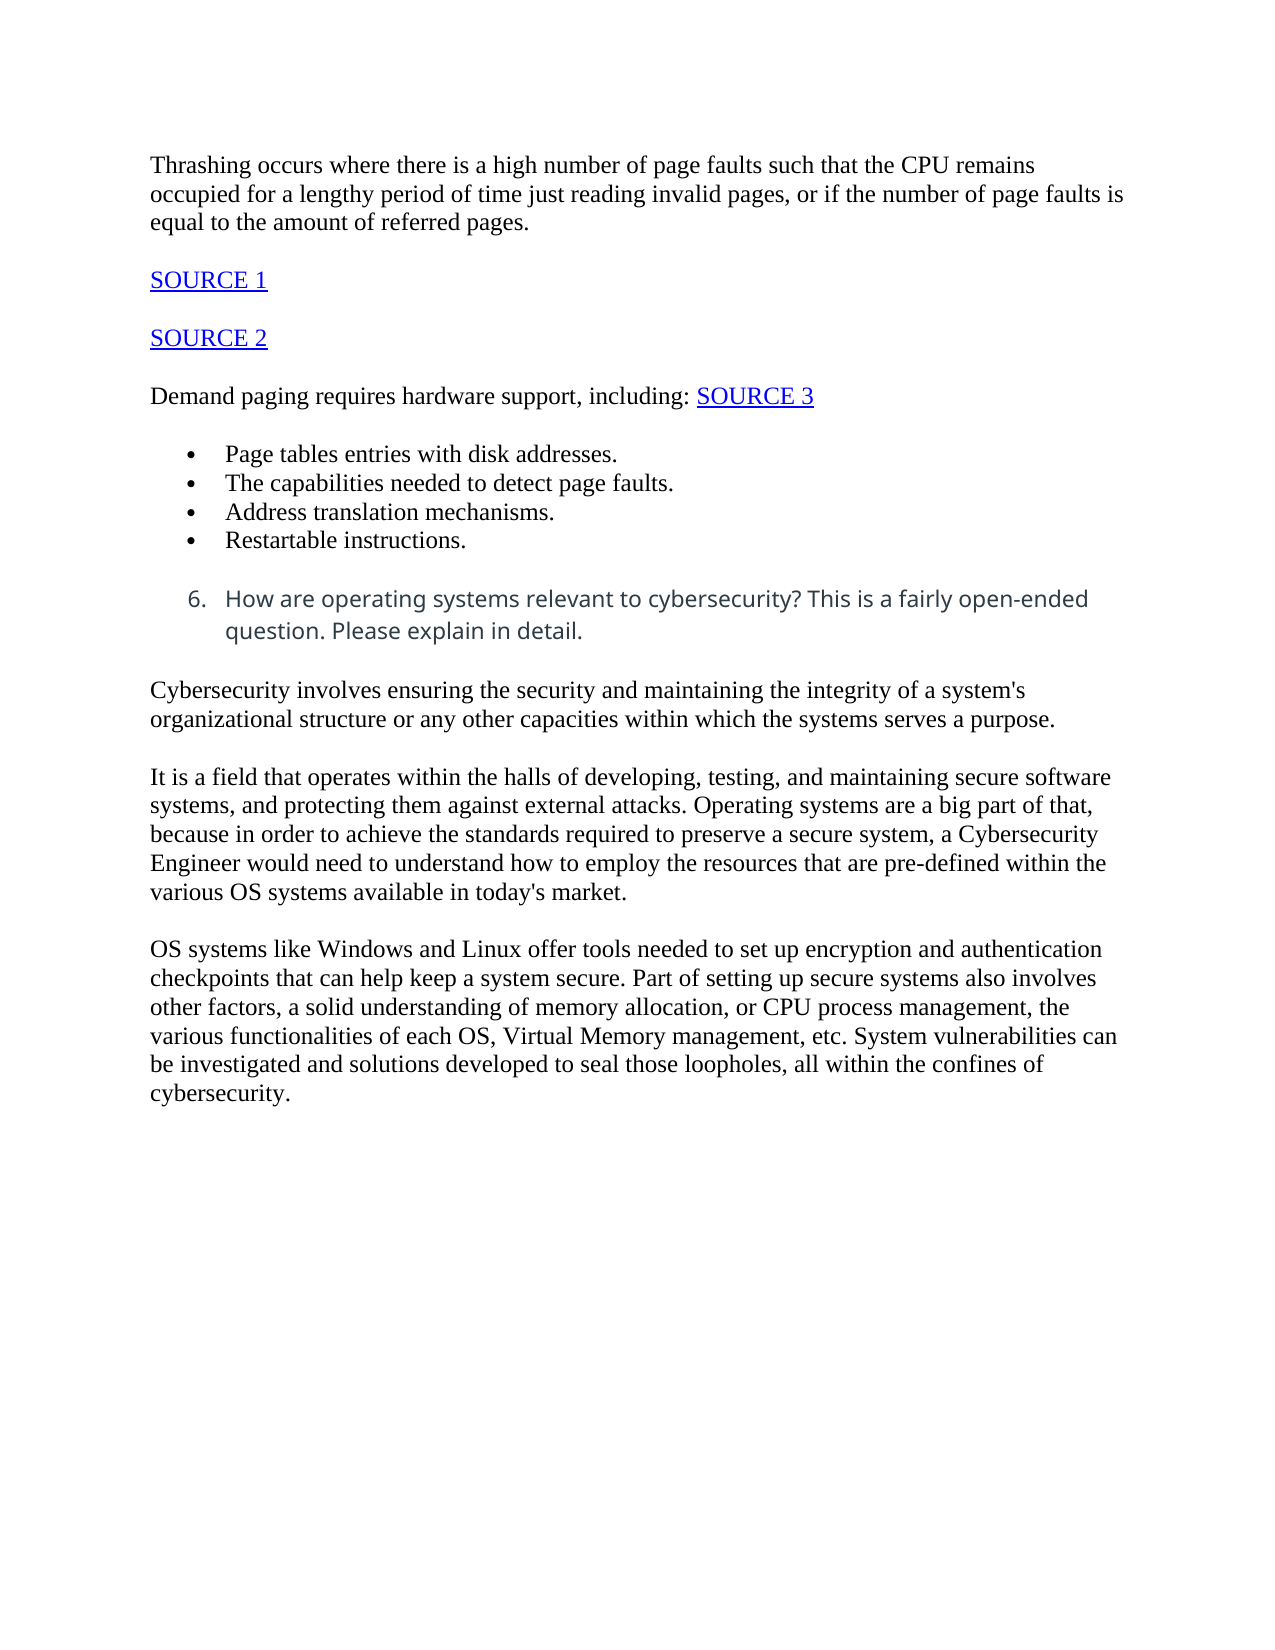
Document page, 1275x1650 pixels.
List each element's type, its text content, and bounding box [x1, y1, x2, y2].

text Cybersecurity involves ensuring the security and maintaining the integrity of a system's organizational structure or any other capacities within which the systems serves a purpose. [150, 675, 1125, 732]
list Address translation mechanisms. [187, 497, 1125, 525]
text OS systems like Windows and Linux offer tools needed to set up encryption and authentication checkpoints that can help keep a system secure. Part of setting up secure systems also involves other factors, a solid understanding of memory allocation, or CPU process management, the various functionalities of each OS, Virtual Memory management, etc. System vulnerabilities can be investigated and solutions developed to seal those loopholes, all within the confines of cybersecurity. [150, 934, 1125, 1107]
list Page tables entries with disk addresses. [187, 439, 1125, 468]
text SOURCE 2 [150, 323, 1125, 352]
list Restartable instructions. [187, 525, 1125, 554]
list How are operating systems relevant to cybersecurity? This is a fairly open-ended question. Please explain in detail. [187, 583, 1125, 646]
text It is a field that operates within the halls of developing, testing, and maintaining secure software systems, and protecting them against external attacks. Operating systems are a big part of that, because in order to achieve the standards required to preserve a secure system, a Cybersecurity Engineer would need to understand how to employ the resources that are pre-defined within the various OS systems available in today's market. [150, 762, 1125, 905]
text SOURCE 1 [150, 265, 1125, 294]
text Thrashing occurs where there is a high number of page faults such that the CPU remains occupied for a lengthy period of time just reading invalid pages, or if the number of page faults is equal to the amount of referred pages. [150, 150, 1125, 236]
list The capabilities needed to detect page faults. [187, 468, 1125, 497]
text Demand paging requires hardware support, including: SOURCE 3 [150, 381, 1125, 410]
